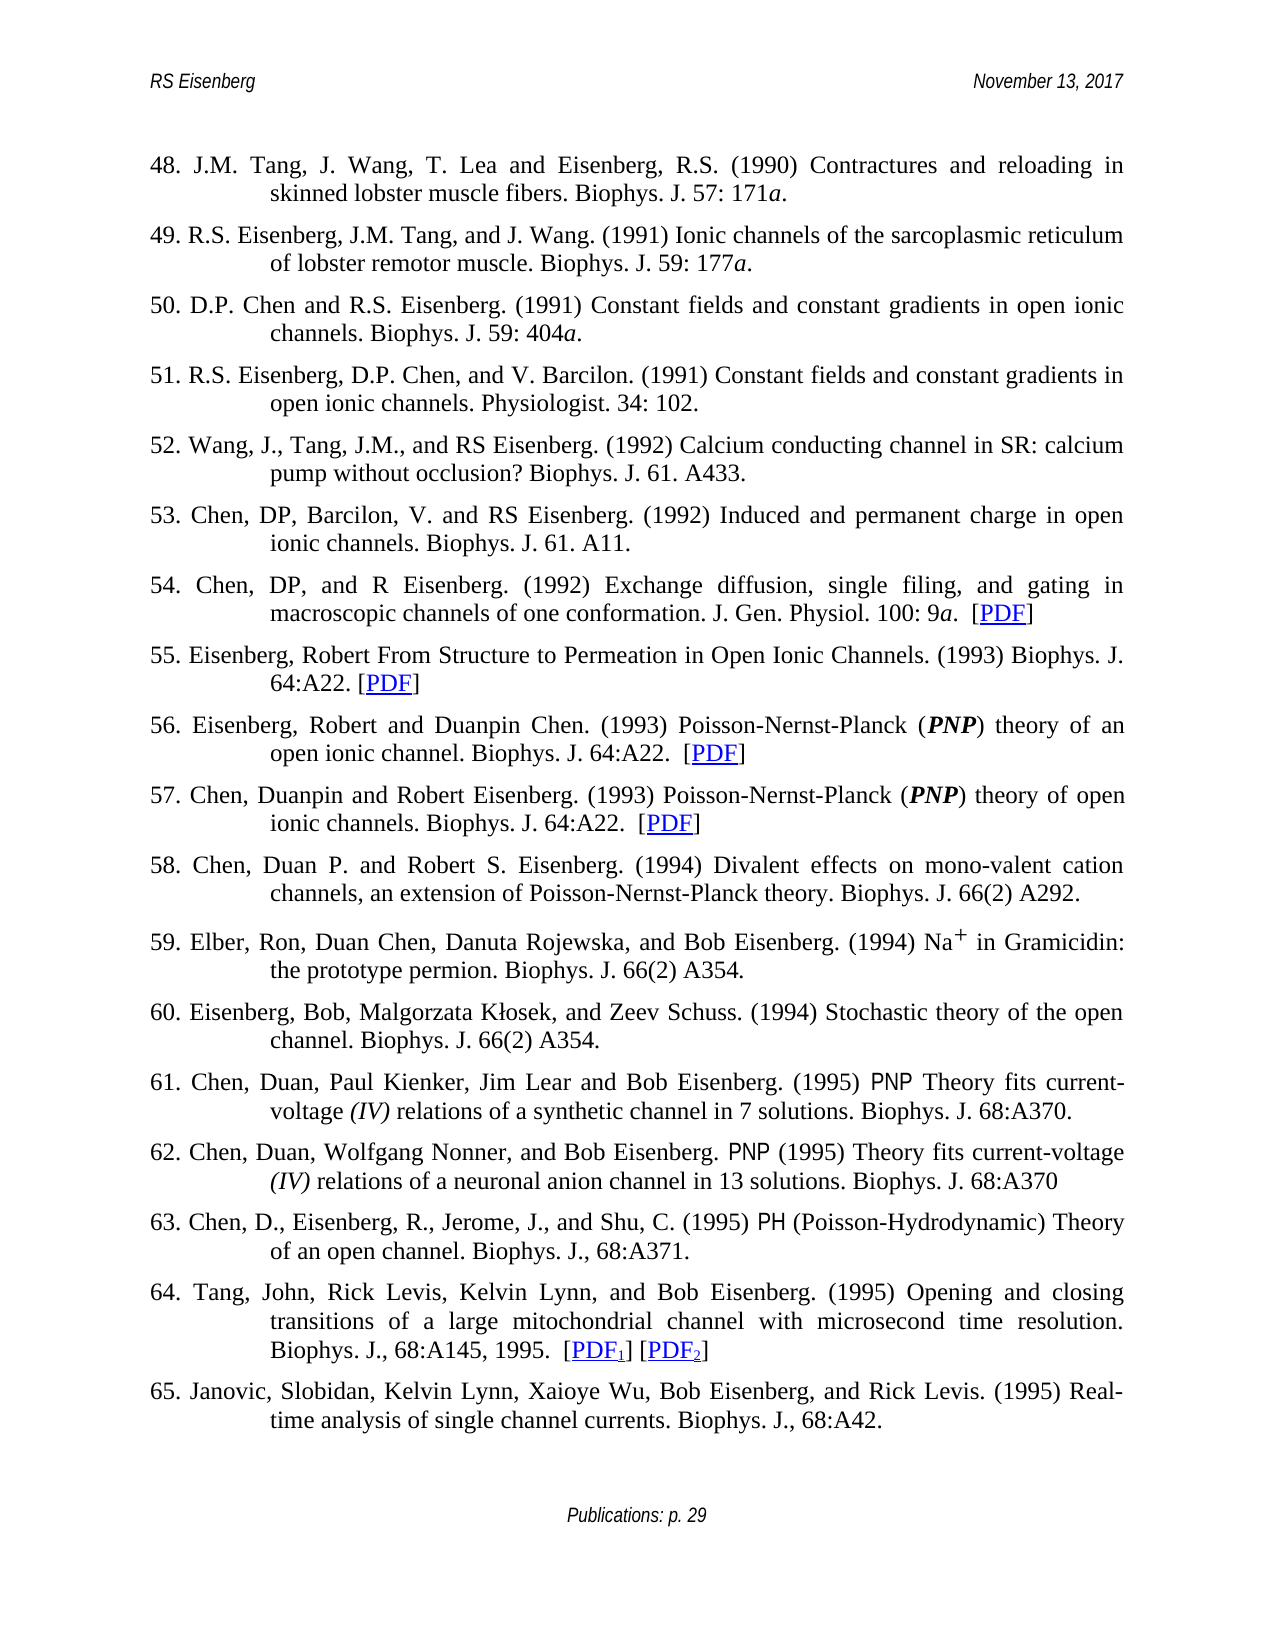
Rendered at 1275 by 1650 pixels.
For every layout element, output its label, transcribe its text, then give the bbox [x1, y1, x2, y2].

text 52. Wang, J., Tang, J.M., and RS Eisenberg. (1992) Calcium conducting channel in SR: calcium pump without occlusion? Biophys. J. 61. A433. [150, 430, 1125, 487]
text 65. Janovic, Slobidan, Kelvin Lynn, Xaioye Wu, Bob Eisenberg, and Rick Levis. (1995) Real-time analysis of single channel currents. Biophys. J., 68:A42. [150, 1376, 1125, 1433]
text 61. Chen, Duan, Paul Kienker, Jim Lear and Bob Eisenberg. (1995) PNP Theory fits current-voltage (IV) relations of a synthetic channel in 7 solutions. Biophys. J. 68:A370. [150, 1067, 1125, 1124]
text 58. Chen, Duan P. and Robert S. Eisenberg. (1994) Divalent effects on mono-valent cation channels, an extension of Poisson-Nernst-Planck theory. Biophys. J. 66(2) A292. [150, 850, 1125, 907]
text 62. Chen, Duan, Wolfgang Nonner, and Bob Eisenberg. PNP (1995) Theory fits current-voltage (IV) relations of a neuronal anion channel in 13 solutions. Biophys. J. 68:A370 [150, 1137, 1125, 1194]
text 56. Eisenberg, Robert and Duanpin Chen. (1993) Poisson-Nernst-Planck (PNP) theory of an open ionic channel. Biophys. J. 64:A22. [PDF] [150, 710, 1125, 767]
text 55. Eisenberg, Robert From Structure to Permeation in Open Ionic Channels. (1993) Biophys. J. 64:A22. [PDF] [150, 640, 1125, 697]
text 50. D.P. Chen and R.S. Eisenberg. (1991) Constant fields and constant gradients in open ionic channels. Biophys. J. 59: 404a. [150, 290, 1125, 347]
text 57. Chen, Duanpin and Robert Eisenberg. (1993) Poisson-Nernst-Planck (PNP) theory of open ionic channels. Biophys. J. 64:A22. [PDF] [150, 780, 1125, 837]
text 53. Chen, DP, Barcilon, V. and RS Eisenberg. (1992) Induced and permanent charge in open ionic channels. Biophys. J. 61. A11. [150, 500, 1125, 557]
text 51. R.S. Eisenberg, D.P. Chen, and V. Barcilon. (1991) Constant fields and constant gradients in open ionic channels. Physiologist. 34: 102. [150, 360, 1125, 417]
text 48. J.M. Tang, J. Wang, T. Lea and Eisenberg, R.S. (1990) Contractures and reloading in skinned lobster muscle fibers. Biophys. J. 57: 171a. [150, 150, 1125, 207]
text 60. Eisenberg, Bob, Malgorzata Kłosek, and Zeev Schuss. (1994) Stochastic theory of the open channel. Biophys. J. 66(2) A354. [150, 997, 1125, 1054]
text 54. Chen, DP, and R Eisenberg. (1992) Exchange diffusion, single filing, and gating in macroscopic channels of one conformation. J. Gen. Physiol. 100: 9a. [PDF] [150, 570, 1125, 627]
text 64. Tang, John, Rick Levis, Kelvin Lynn, and Bob Eisenberg. (1995) Opening and closing transitions of a large mitochondrial channel with microsecond time resolution. Biophys. J., 68:A145, 1995. [PDF1] [PDF2] [150, 1277, 1125, 1363]
text 59. Elber, Ron, Duan Chen, Danuta Rojewska, and Bob Eisenberg. (1994) Na+ in Gramicidin: the prototype permion. Biophys. J. 66(2) A354. [150, 920, 1125, 984]
text 49. R.S. Eisenberg, J.M. Tang, and J. Wang. (1991) Ionic channels of the sarcoplasmic reticulum of lobster remotor muscle. Biophys. J. 59: 177a. [150, 220, 1125, 277]
text 63. Chen, D., Eisenberg, R., Jerome, J., and Shu, C. (1995) PH (Poisson-Hydrodynamic) Theory of an open channel. Biophys. J., 68:A371. [150, 1207, 1125, 1265]
